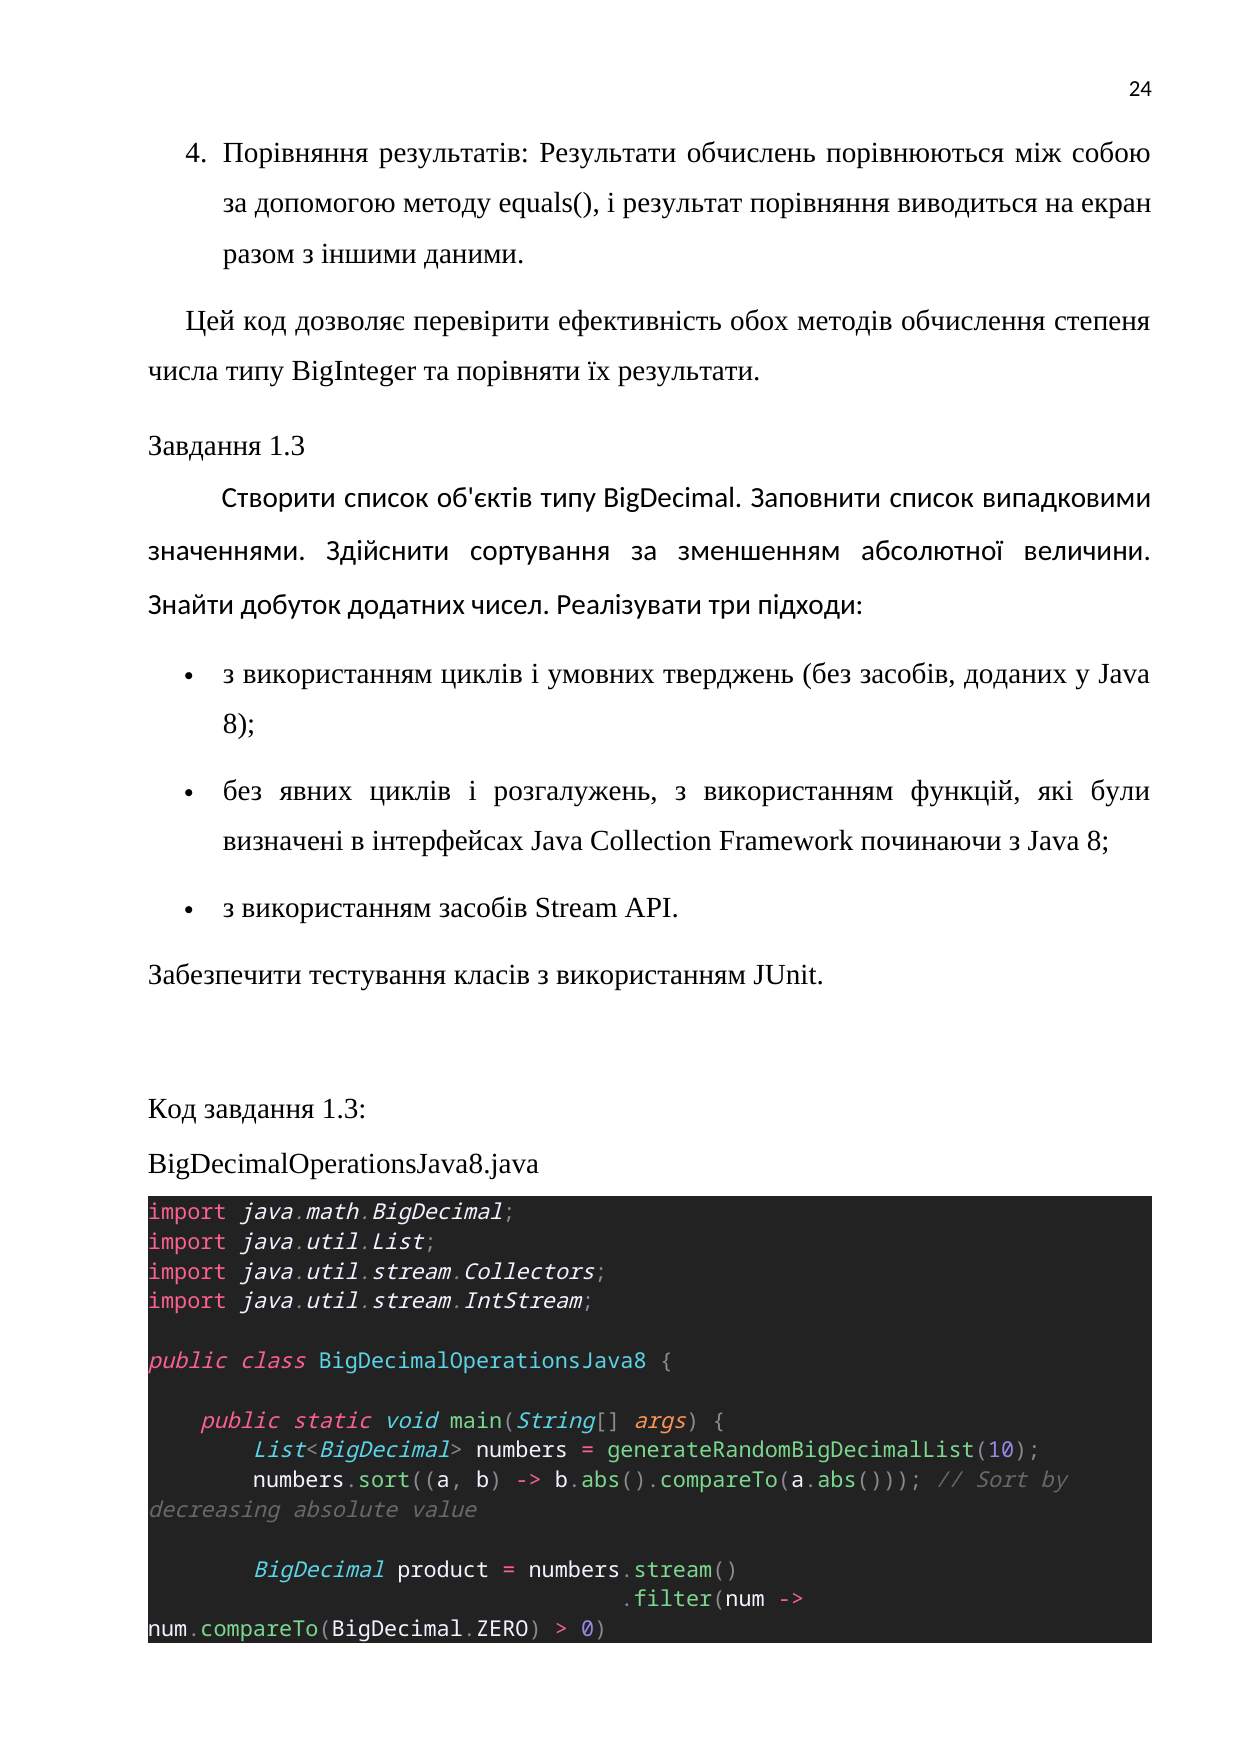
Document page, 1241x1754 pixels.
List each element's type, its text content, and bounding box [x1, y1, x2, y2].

text Створити список об'єктів типу BigDecimal. Заповнити список випадковими значеннями. Здійснити сортування за зменшенням абсолютної величини. Знайти добуток додатних чисел. Реалізувати три підходи: [148, 479, 1152, 621]
text Забезпечити тестування класів з використанням JUnit. [148, 957, 1152, 991]
text Цей код дозволяє перевірити ефективність обох методів обчислення степеня числа типу BigInteger та порівняти їх результати. [148, 303, 1152, 387]
text BigDecimal product = numbers.stream() [148, 1554, 1152, 1583]
text import java.util.List; [148, 1226, 1152, 1256]
subtitle BigDecimalOperationsJava8.java [148, 1146, 1152, 1179]
text .filter(num -> num.compareTo(BigDecimal.ZERO) > 0) [148, 1583, 1152, 1643]
text numbers.sort((a, b) -> b.abs().compareTo(a.abs())); // Sort by decreasing absolute value [148, 1464, 1152, 1524]
text import java.util.stream.Collectors; [148, 1256, 1152, 1286]
list без явних циклів і розгалужень, з використанням функцій, які були визначені в інтерфейсах Java Collection Framework починаючи з Java 8; [185, 773, 1152, 857]
text import java.math.BigDecimal; [148, 1196, 1152, 1226]
text import java.util.stream.IntStream; [148, 1286, 1152, 1315]
text List<BigDecimal> numbers = generateRandomBigDecimalList(10); [148, 1434, 1152, 1464]
list з використанням засобів Stream API. [185, 890, 1152, 924]
list Порівняння результатів: Результати обчислень порівнюються між собою за допомогою методу equals(), і результат порівняння виводиться на екран разом з іншими даними. [185, 135, 1152, 269]
text public static void main(String[] args) { [148, 1405, 1152, 1434]
subtitle Код завдання 1.3: [148, 1091, 1152, 1125]
text public class BigDecimalOperationsJava8 { [148, 1345, 1152, 1375]
list з використанням циклів і умовних тверджень (без засобів, доданих у Java 8); [185, 656, 1152, 740]
subtitle Завдання 1.3 [148, 428, 1152, 462]
